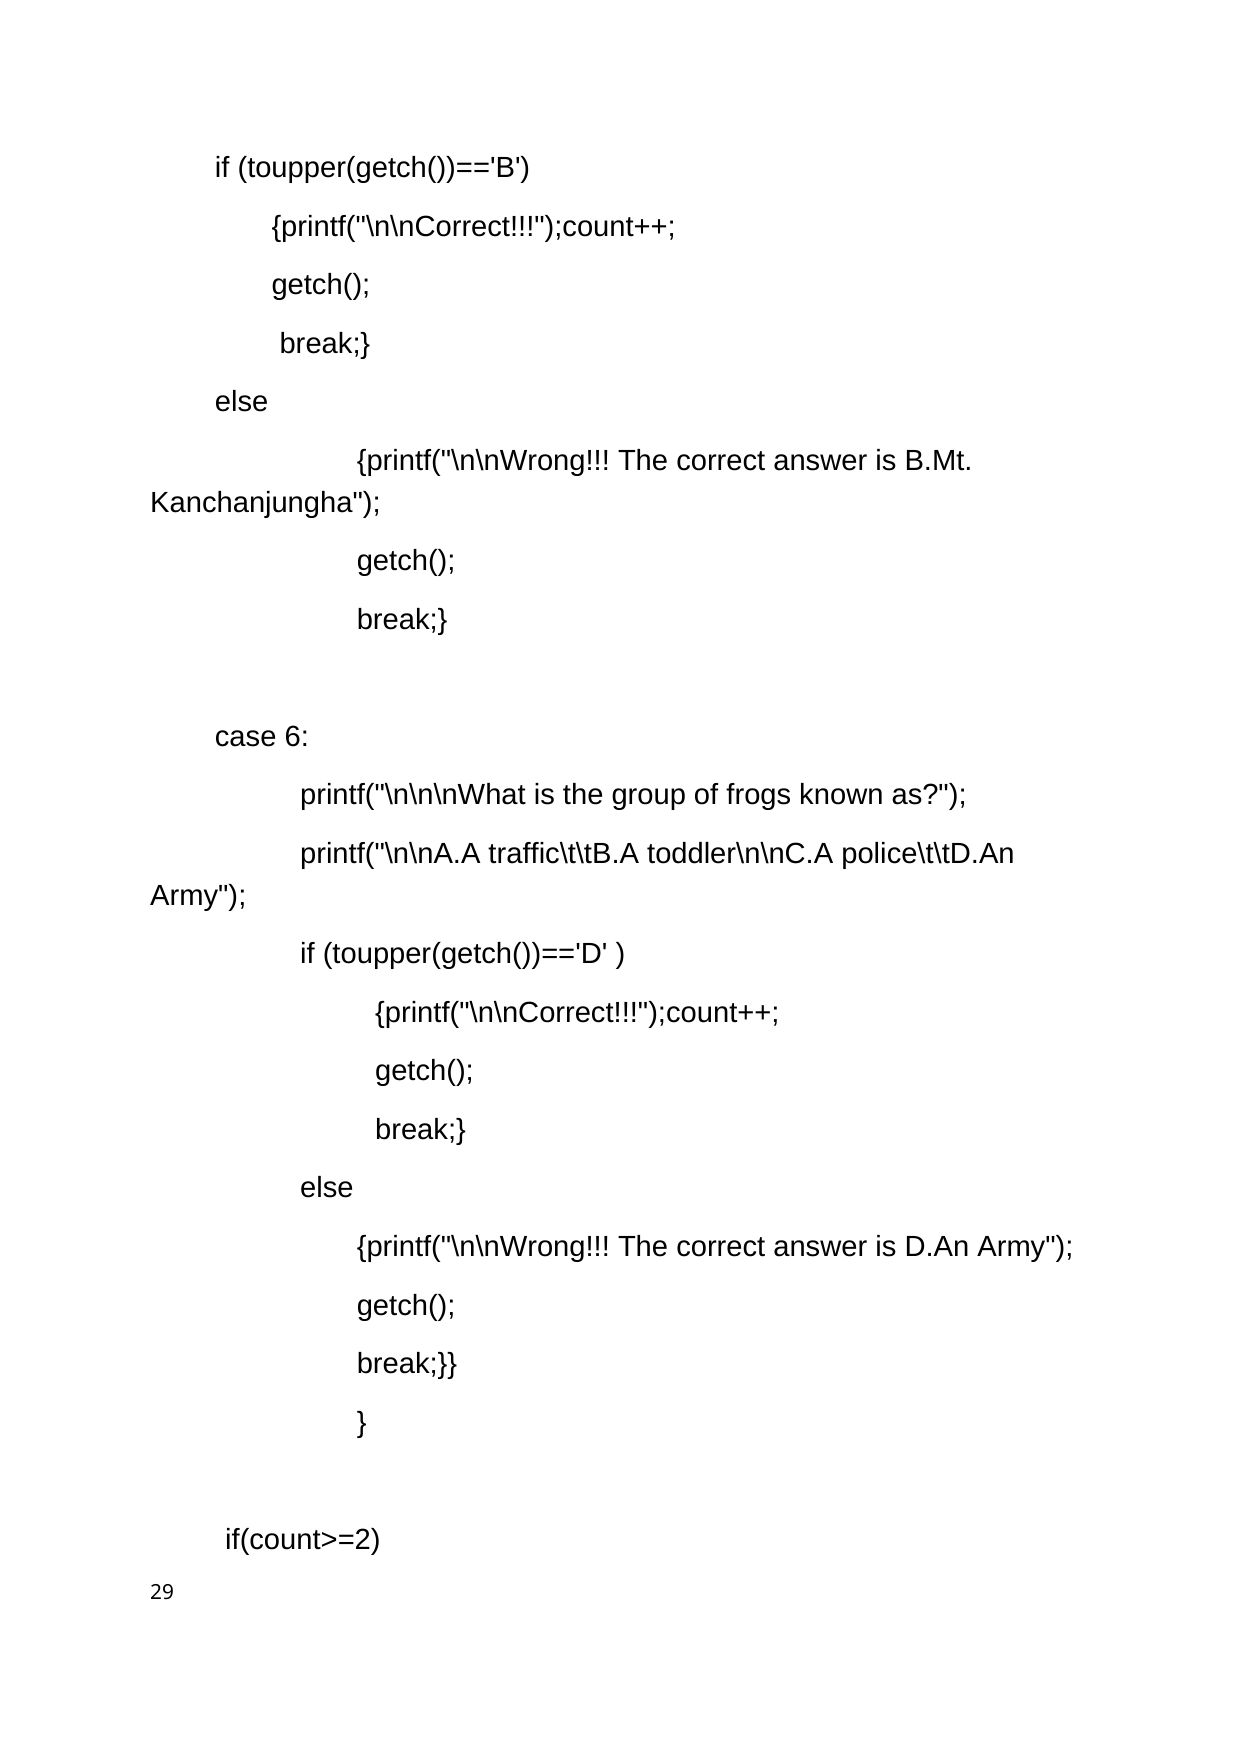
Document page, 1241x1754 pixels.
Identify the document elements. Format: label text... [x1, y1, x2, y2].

text case 6: [150, 719, 1090, 752]
text if (toupper(getch())=='B') [150, 150, 1090, 183]
text if (toupper(getch())=='D' ) [150, 936, 1090, 970]
text getch(); [150, 1053, 1090, 1087]
text break;} [150, 326, 1090, 359]
text {printf("\n\nCorrect!!!");count++; [150, 208, 1090, 242]
text getch(); [150, 1287, 1090, 1321]
text } [150, 1404, 1090, 1438]
text {printf("\n\nWrong!!! The correct answer is D.An Army"); [150, 1229, 1090, 1262]
text {printf("\n\nCorrect!!!");count++; [150, 995, 1090, 1028]
text else [150, 1170, 1090, 1204]
text getch(); [150, 267, 1090, 301]
text else [150, 384, 1090, 418]
text printf("\n\nA.A traffic\t\tB.A toddler\n\nC.A police\t\tD.An Army"); [150, 836, 1090, 911]
text getch(); [150, 543, 1090, 577]
text break;} [150, 1112, 1090, 1145]
text if(count>=2) [150, 1522, 1090, 1555]
text break;}} [150, 1346, 1090, 1379]
text break;} [150, 602, 1090, 635]
text {printf("\n\nWrong!!! The correct answer is B.Mt. Kanchanjungha"); [150, 443, 1090, 518]
text printf("\n\n\nWhat is the group of frogs known as?"); [150, 777, 1090, 811]
